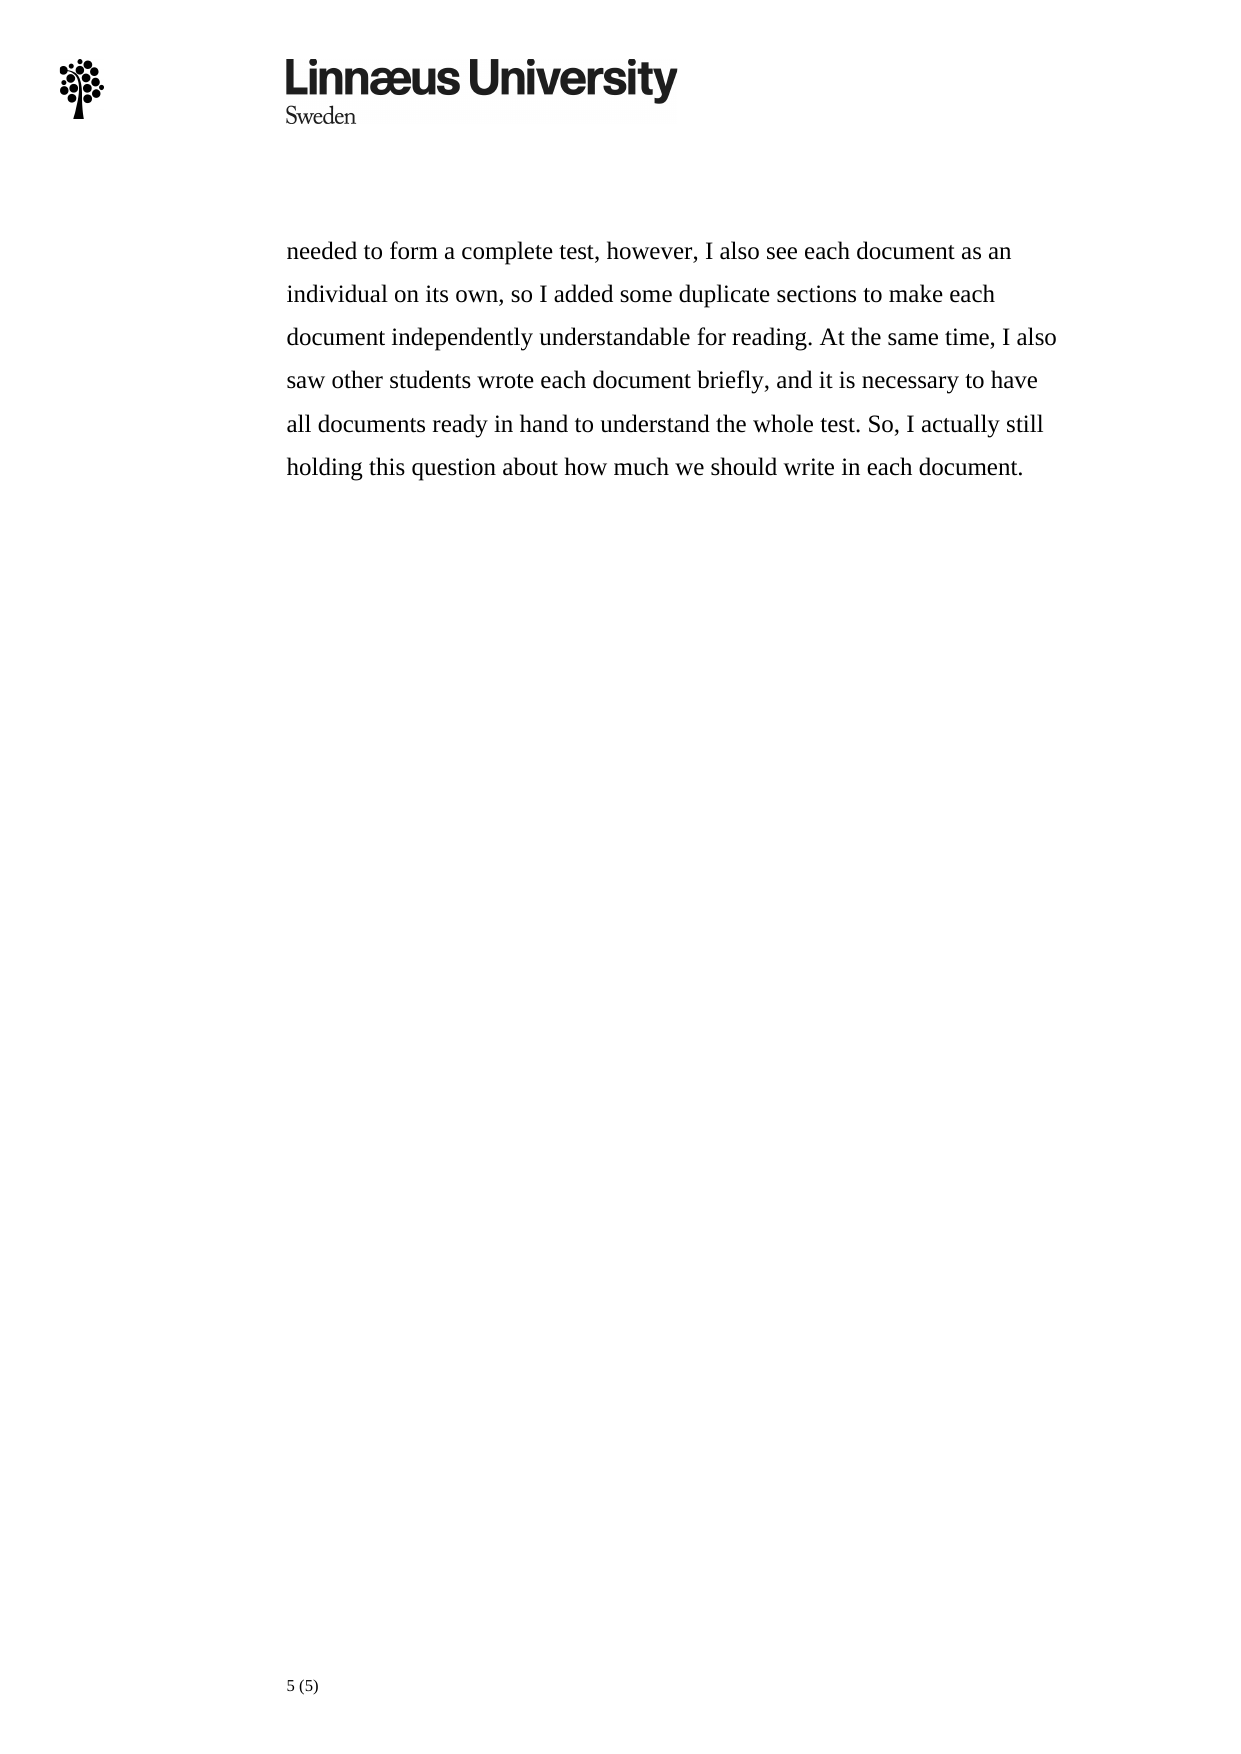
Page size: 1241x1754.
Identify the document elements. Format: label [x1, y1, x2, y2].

picture [59, 59, 104, 119]
text [286, 236, 1063, 481]
picture [286, 59, 678, 124]
